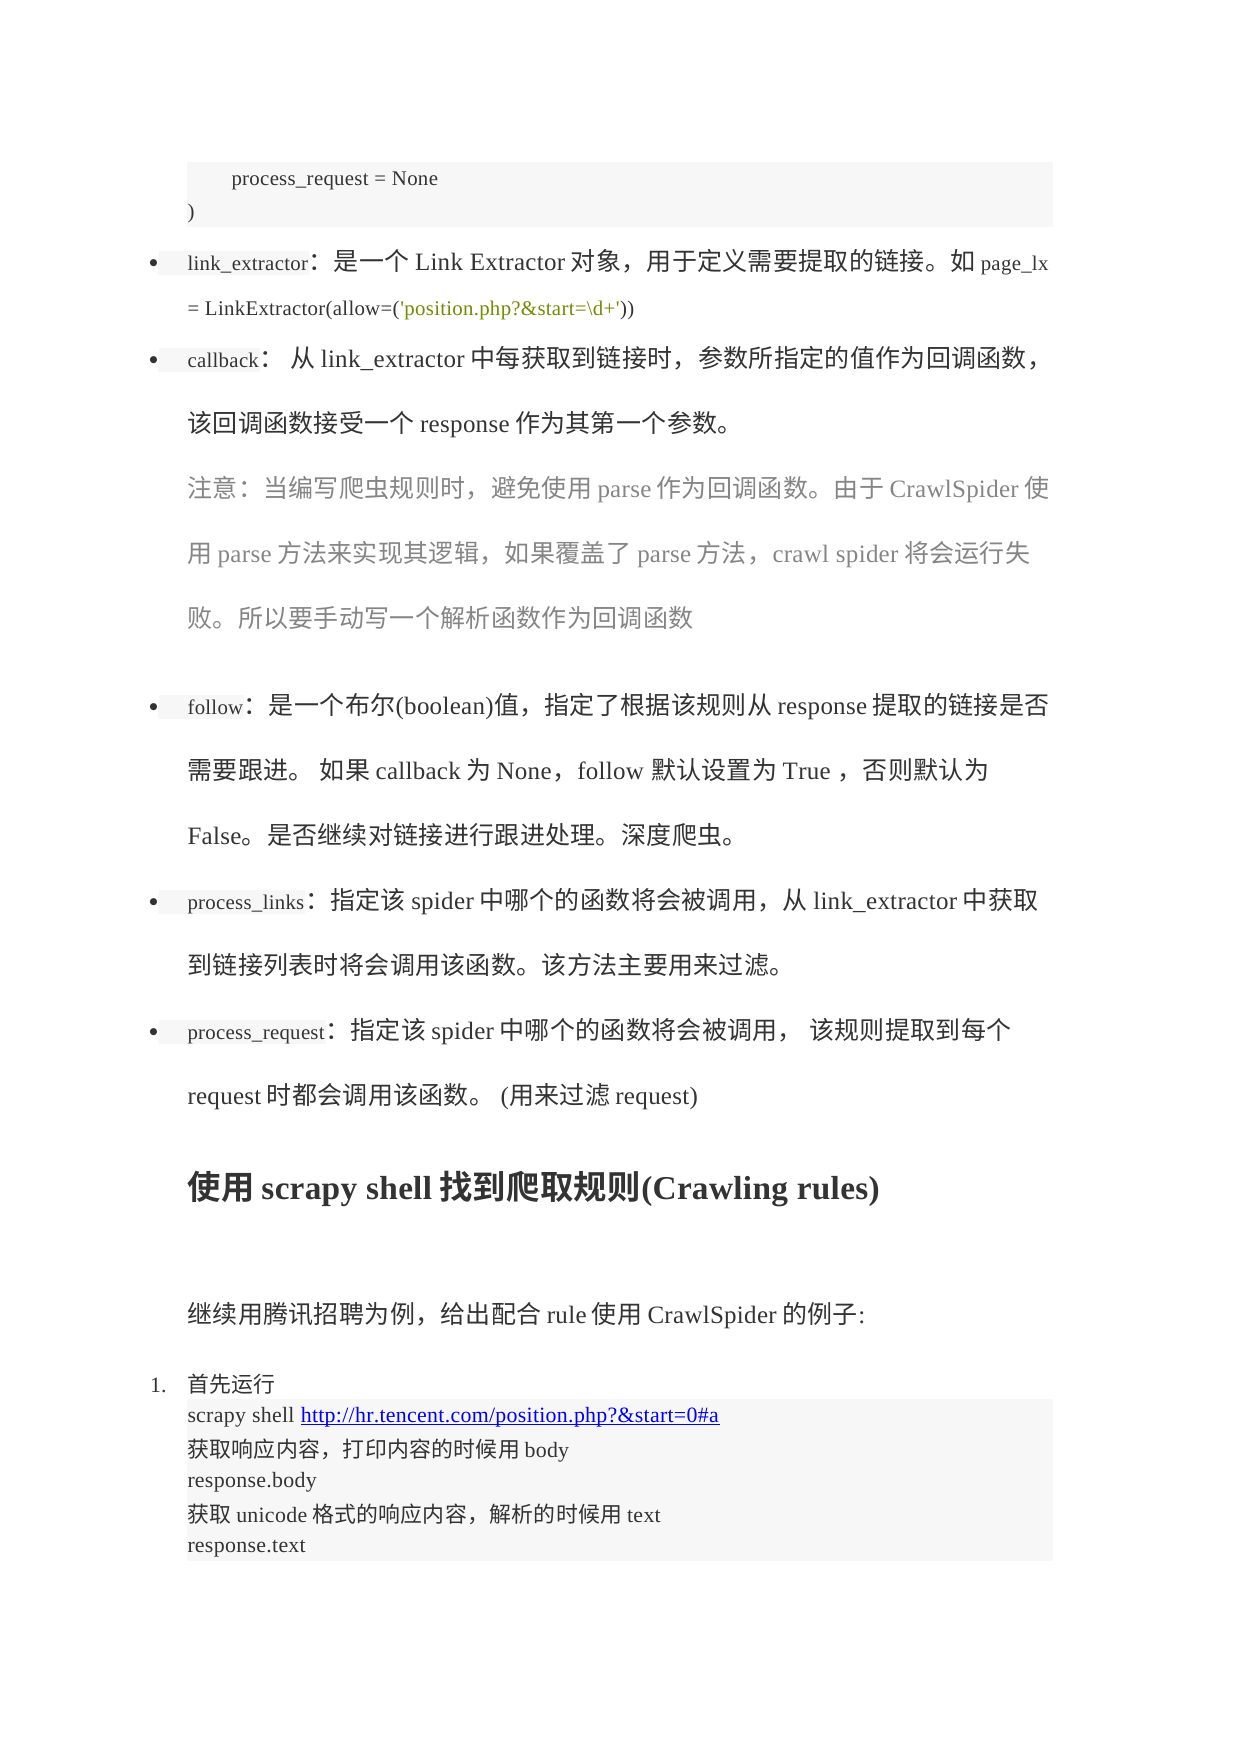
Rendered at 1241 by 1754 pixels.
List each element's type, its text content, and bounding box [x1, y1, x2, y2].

text 注意：当编写爬虫规则时，避免使用parse作为回调函数。由于CrawlSpider使用parse方法来实现其逻辑，如果覆盖了 parse方法，crawl spider将会运行失败。所以要手动写一个解析函数作为回调函数 [187, 454, 1053, 649]
list follow：是一个布尔(boolean)值，指定了根据该规则从response提取的链接是否需要跟进。 如果callback为None，follow 默认设置为True ，否则默认为False。是否继续对链接进行跟进处理。深度爬虫。 [150, 671, 1053, 866]
text 获取响应内容，打印内容的时候用body [187, 1431, 1053, 1464]
text process_request = None [187, 162, 1053, 194]
list callback： 从link_extractor中每获取到链接时，参数所指定的值作为回调函数，该回调函数接受一个response作为其第一个参数。 [150, 324, 1053, 454]
list 首先运行 [150, 1366, 1053, 1399]
list process_request：指定该spider中哪个的函数将会被调用， 该规则提取到每个request时都会调用该函数。 (用来过滤request) [150, 996, 1053, 1126]
text scrapy shell http://hr.tencent.com/position.php?&start=0#a [187, 1399, 1053, 1431]
list process_links：指定该spider中哪个的函数将会被调用，从link_extractor中获取到链接列表时将会调用该函数。该方法主要用来过滤。 [150, 866, 1053, 996]
subtitle 使用scrapy shell找到爬取规则(Crawling rules) [187, 1153, 1053, 1218]
list link_extractor：是一个Link Extractor对象，用于定义需要提取的链接。如page_lx = LinkExtractor(allow=('position.php?&start=\d+')) [150, 227, 1053, 324]
text 获取unicode格式的响应内容，解析的时候用text [187, 1496, 1053, 1529]
text ) [187, 194, 1053, 227]
text response.text [187, 1529, 1053, 1561]
text response.body [187, 1464, 1053, 1496]
text 继续用腾讯招聘为例，给出配合rule使用CrawlSpider的例子: [187, 1280, 1053, 1345]
